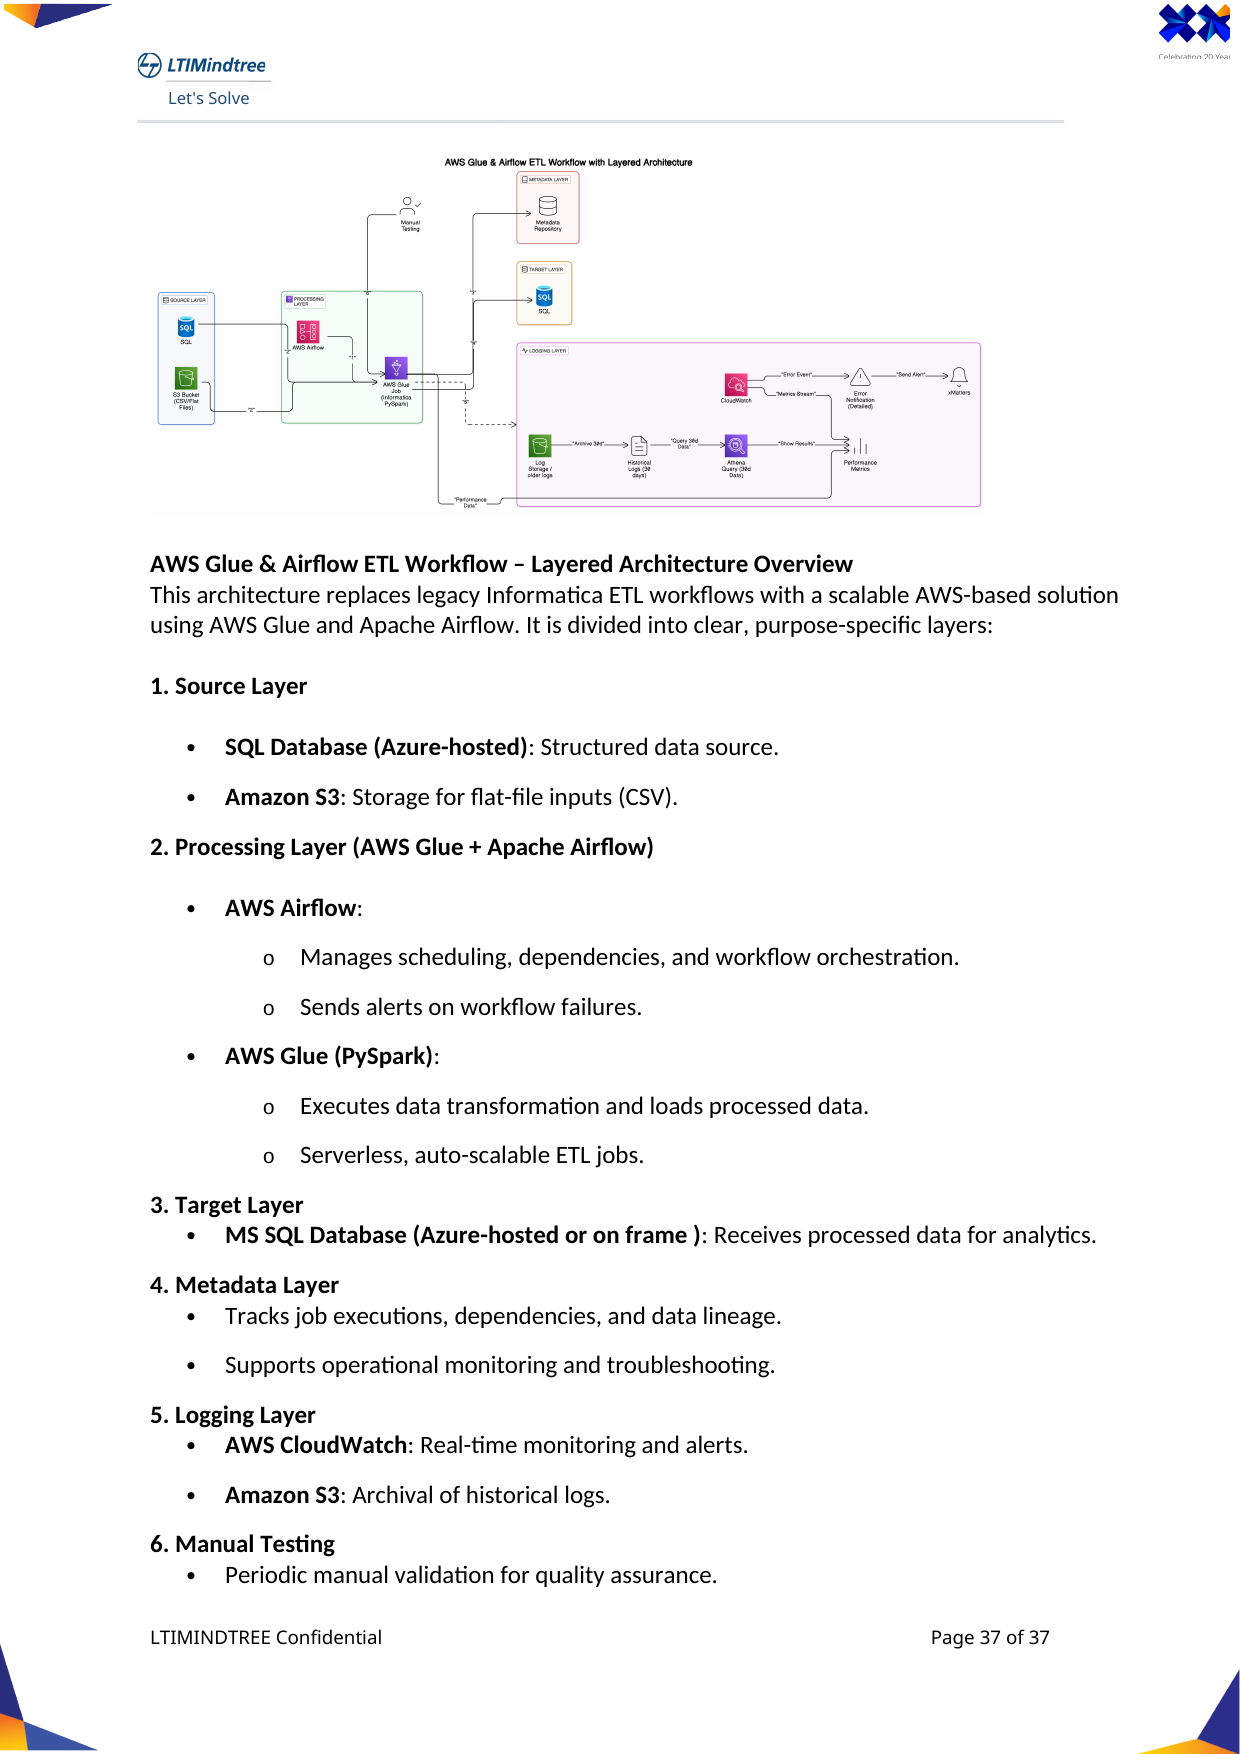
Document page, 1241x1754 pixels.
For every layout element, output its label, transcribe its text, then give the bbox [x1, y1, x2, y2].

list Amazon S3: Storage for flat-file inputs (CSV). [187, 781, 1138, 812]
picture [150, 150, 989, 518]
list Executes data transformation and loads processed data. [262, 1090, 1138, 1121]
list Manages scheduling, dependencies, and workflow orchestration. [262, 941, 1138, 972]
list AWS Glue (PySpark): [187, 1040, 1138, 1071]
list AWS Airflow: [187, 892, 1138, 922]
text 2. Processing Layer (AWS Glue + Apache Airflow) [150, 831, 1138, 861]
text 4. Metadata Layer [150, 1269, 1138, 1300]
list AWS CloudWatch: Real-time monitoring and alerts. [187, 1429, 1138, 1460]
text This architecture replaces legacy Informatica ETL workflows with a scalable AWS-based solution using AWS Glue and Apache Airflow. It is divided into clear, purpose-specific layers: [150, 579, 1138, 640]
list Sends alerts on workflow failures. [262, 991, 1138, 1021]
text 3. Target Layer [150, 1189, 1138, 1220]
list Serverless, auto-scalable ETL jobs. [262, 1139, 1138, 1170]
text 6. Manual Testing [150, 1529, 1138, 1559]
text AWS Glue & Airflow ETL Workflow – Layered Architecture Overview [150, 518, 1138, 579]
list Periodic manual validation for quality assurance. [187, 1559, 1138, 1590]
picture [3, 0, 113, 100]
list Supports operational monitoring and troubleshooting. [187, 1349, 1138, 1380]
list Amazon S3: Archival of historical logs. [187, 1479, 1138, 1509]
list Tracks job executions, dependencies, and data lineage. [187, 1300, 1138, 1330]
list SQL Database (Azure-hosted): Structured data source. [187, 731, 1138, 762]
picture [137, 53, 265, 78]
text 1. Source Layer [150, 670, 1138, 701]
list MS SQL Database (Azure-hosted or on frame ): Receives processed data for analytics. [187, 1220, 1138, 1250]
picture [1134, 1670, 1241, 1754]
text 5. Logging Layer [150, 1399, 1138, 1429]
picture [1158, 4, 1230, 59]
picture [0, 1641, 98, 1754]
